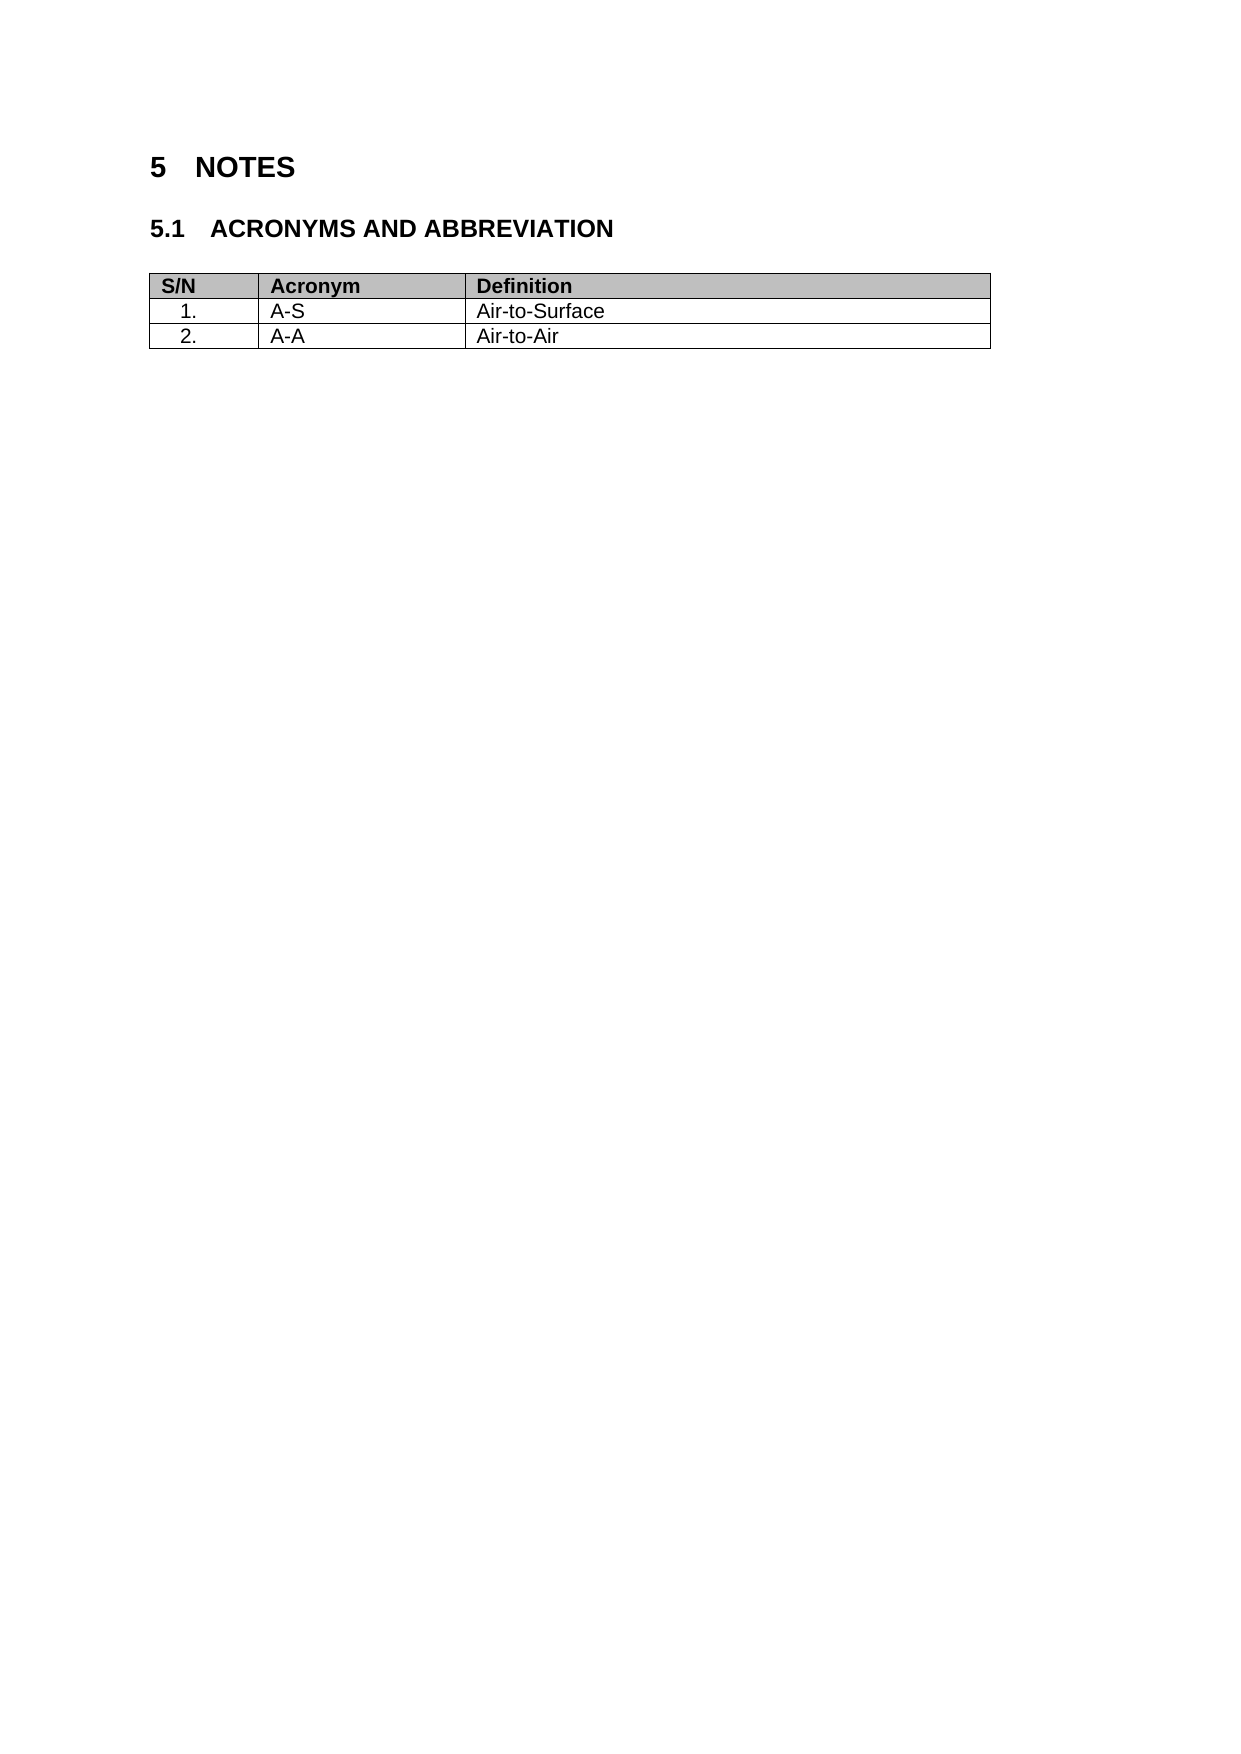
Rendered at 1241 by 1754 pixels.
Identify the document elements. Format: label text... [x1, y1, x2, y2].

list 5.1 ACRONYMS AND ABBREVIATION [150, 214, 1090, 242]
table_cell Air-to-Surface [466, 299, 990, 323]
table_cell A-S [259, 299, 465, 323]
table_header Acronym [259, 274, 465, 298]
table_cell [150, 299, 258, 323]
table_cell Air-to-Air [466, 324, 990, 348]
table_cell A-A [259, 324, 465, 348]
table_cell [150, 324, 258, 348]
table_header S/N [150, 274, 258, 298]
table_header Definition [466, 274, 990, 298]
text 5 NOTES [150, 150, 1090, 183]
